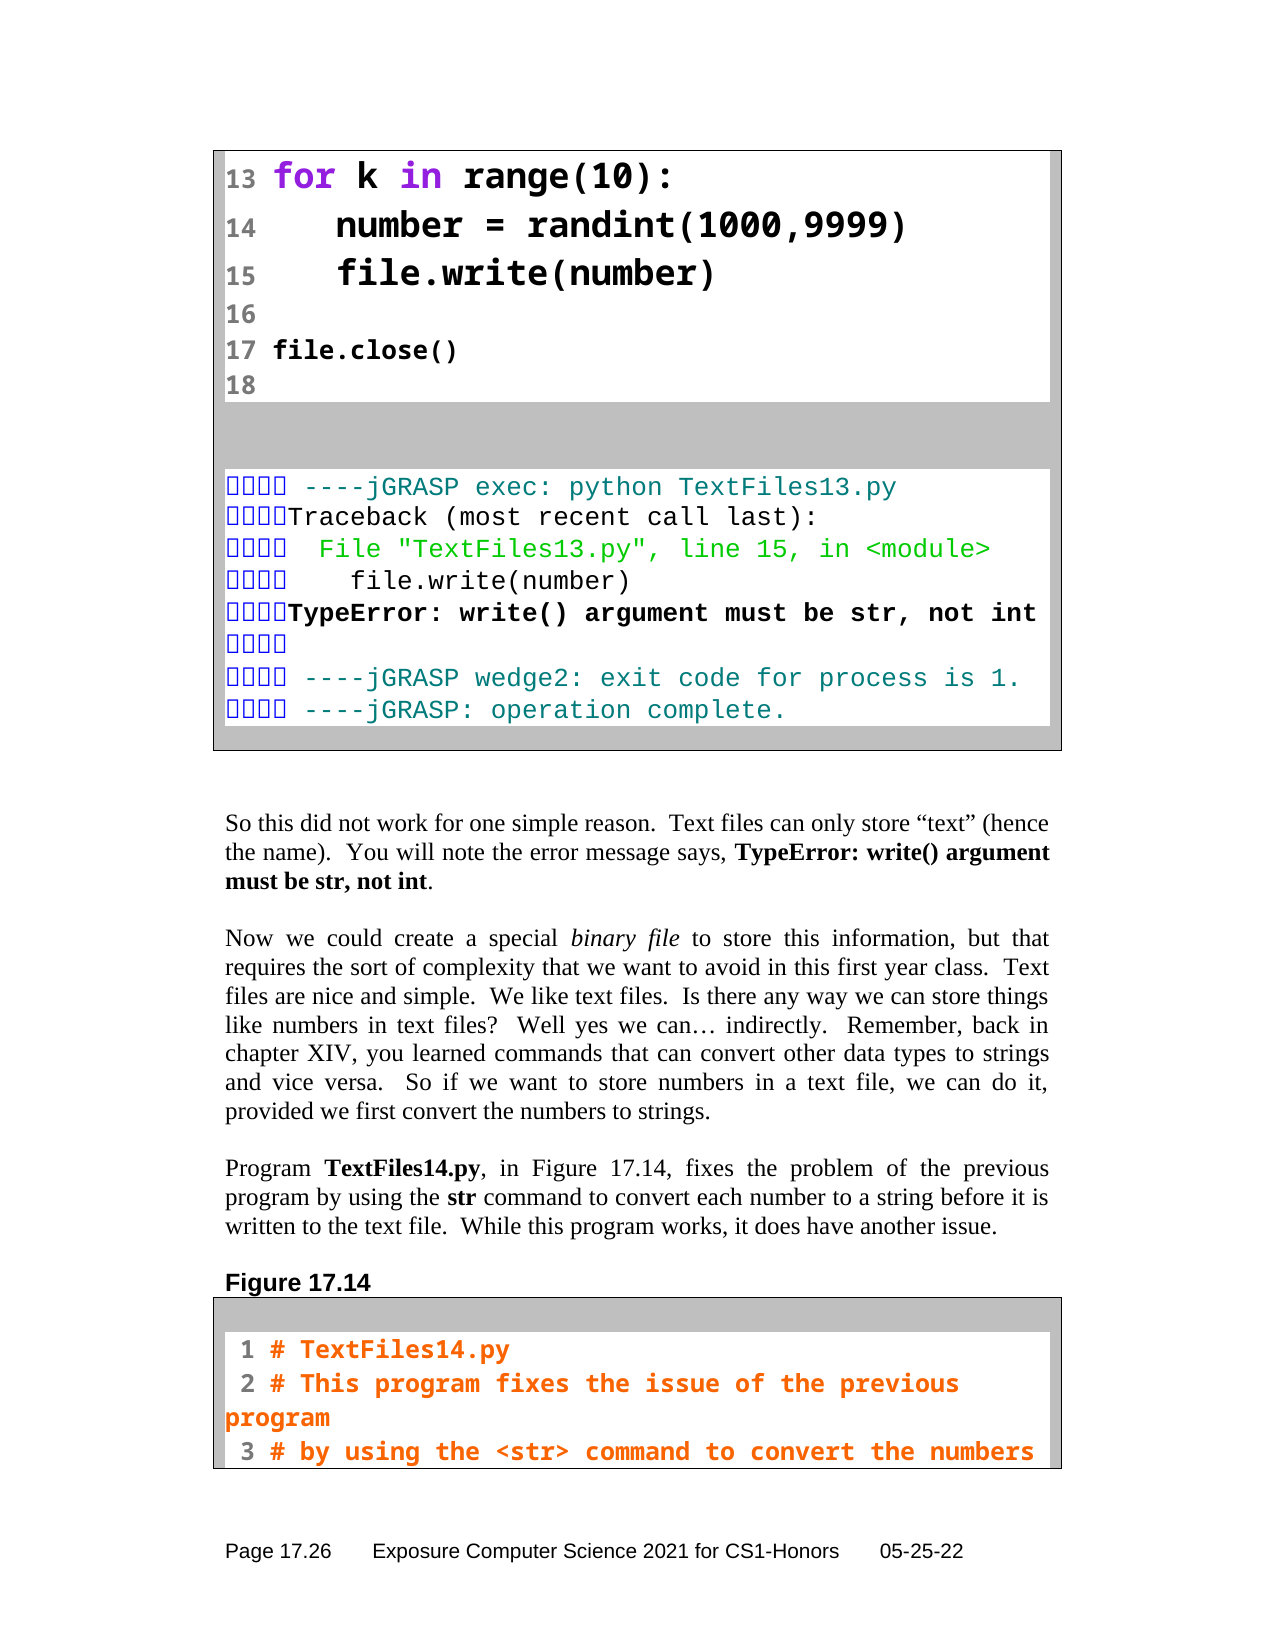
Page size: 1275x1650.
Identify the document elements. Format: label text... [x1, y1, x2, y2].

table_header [214, 151, 1061, 750]
text Now we could create a special binary file to store this information, but that requires the sort of complexity that we want to avoid in this first year class. Text files are nice and simple. We like text files. Is there any way we can store things like numbers in text files? Well yes we can… indirectly. Remember, back in chapter XIV, you learned commands that can convert other data types to strings and vice versa. So if we want to store numbers in a text file, we can do it, provided we first convert the numbers to strings. [225, 923, 1050, 1125]
text So this did not work for one simple reason. Text files can only store “text” (hence the name). You will note the error message says, TypeError: write() argument must be str, not int. [225, 808, 1050, 895]
text Figure 17.14 [225, 1268, 1050, 1297]
text Program TextFiles14.py, in Figure 17.14, fixes the problem of the previous program by using the str command to convert each number to a string before it is written to the text file. While this program works, it does have another issue. [225, 1153, 1050, 1240]
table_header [214, 1298, 1061, 1468]
